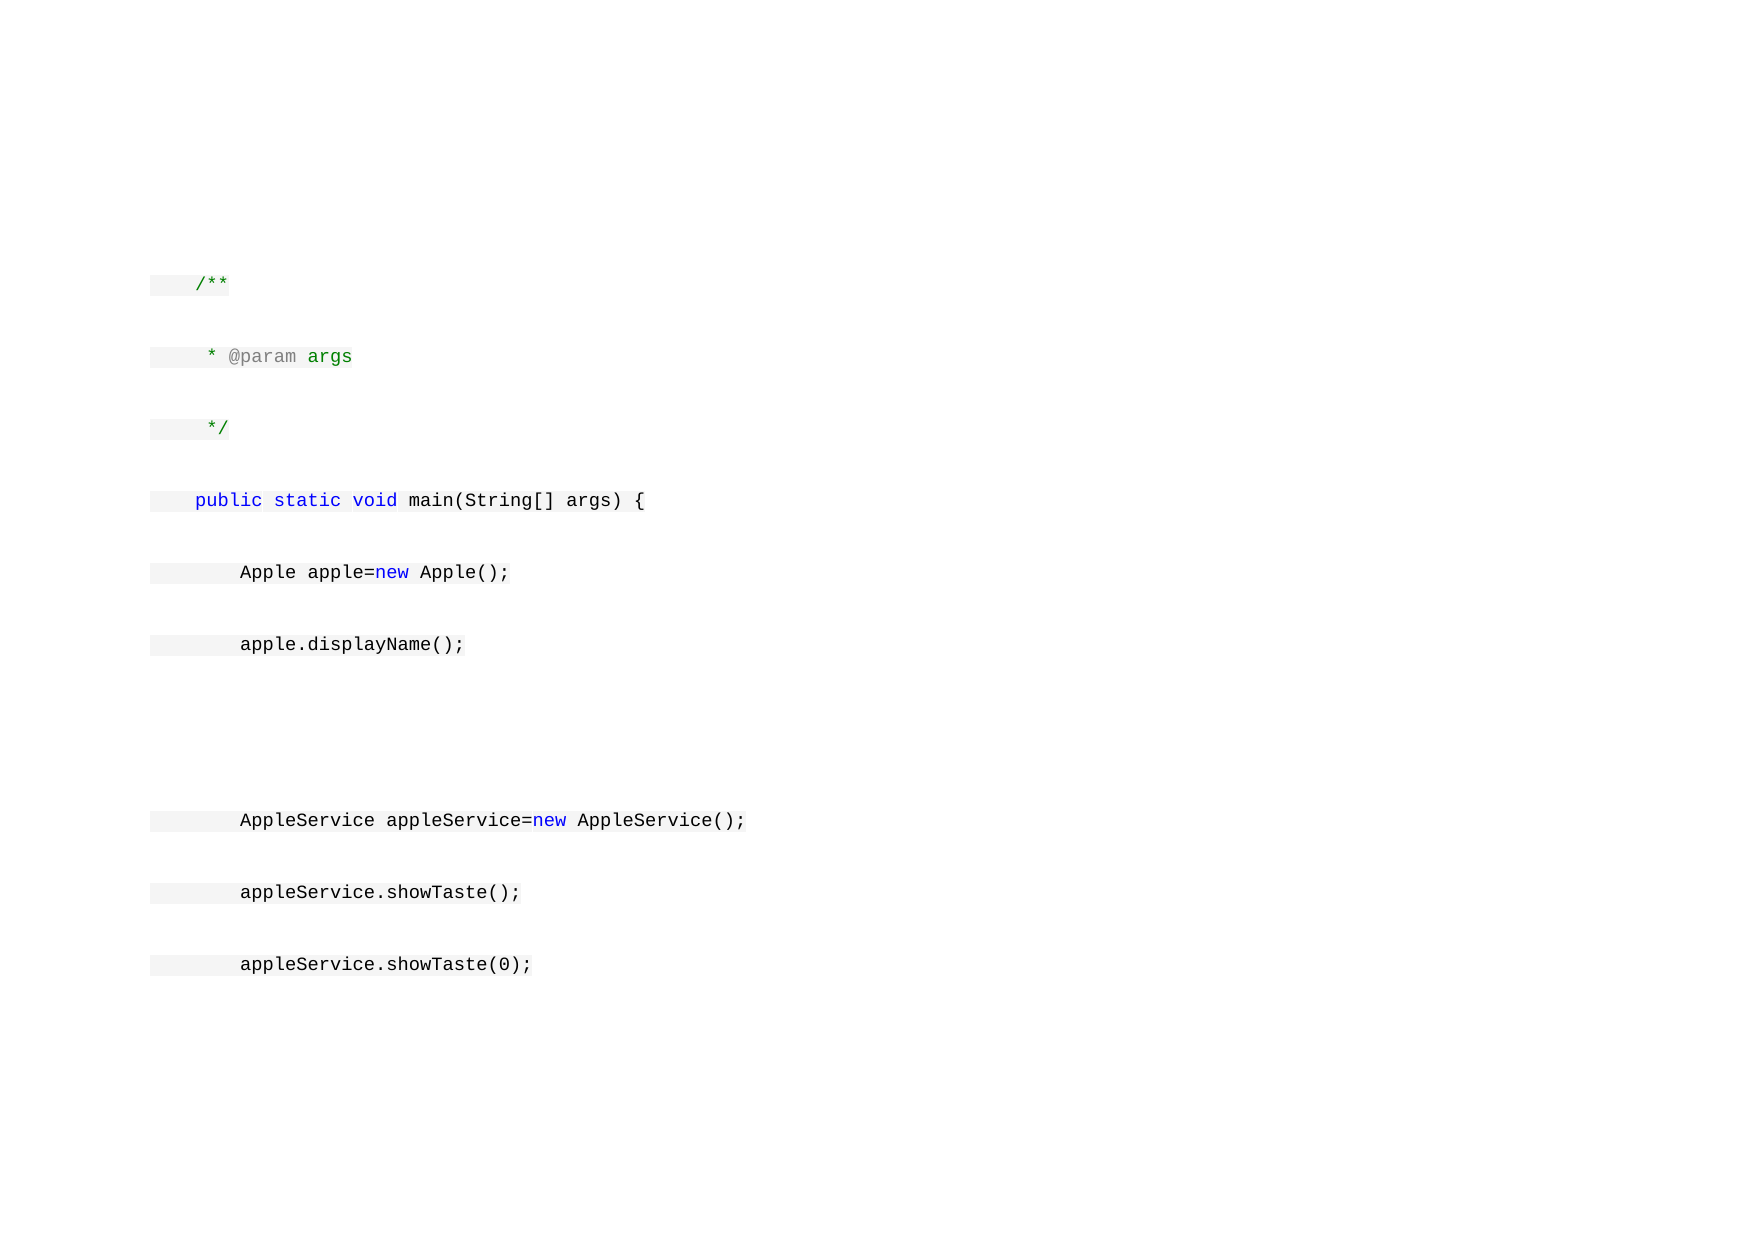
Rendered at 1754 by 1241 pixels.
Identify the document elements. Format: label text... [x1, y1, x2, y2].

text apple.displayName(); [150, 629, 1604, 661]
text appleService.showTaste(0); [150, 949, 1604, 981]
text /** [150, 269, 1604, 302]
text appleService.showTaste(); [150, 877, 1604, 909]
text * @param args [150, 341, 1604, 374]
text */ [150, 413, 1604, 446]
text Apple apple=new Apple(); [150, 557, 1604, 589]
text AppleService appleService=new AppleService(); [150, 805, 1604, 838]
text public static void main(String[] args) { [150, 485, 1604, 518]
